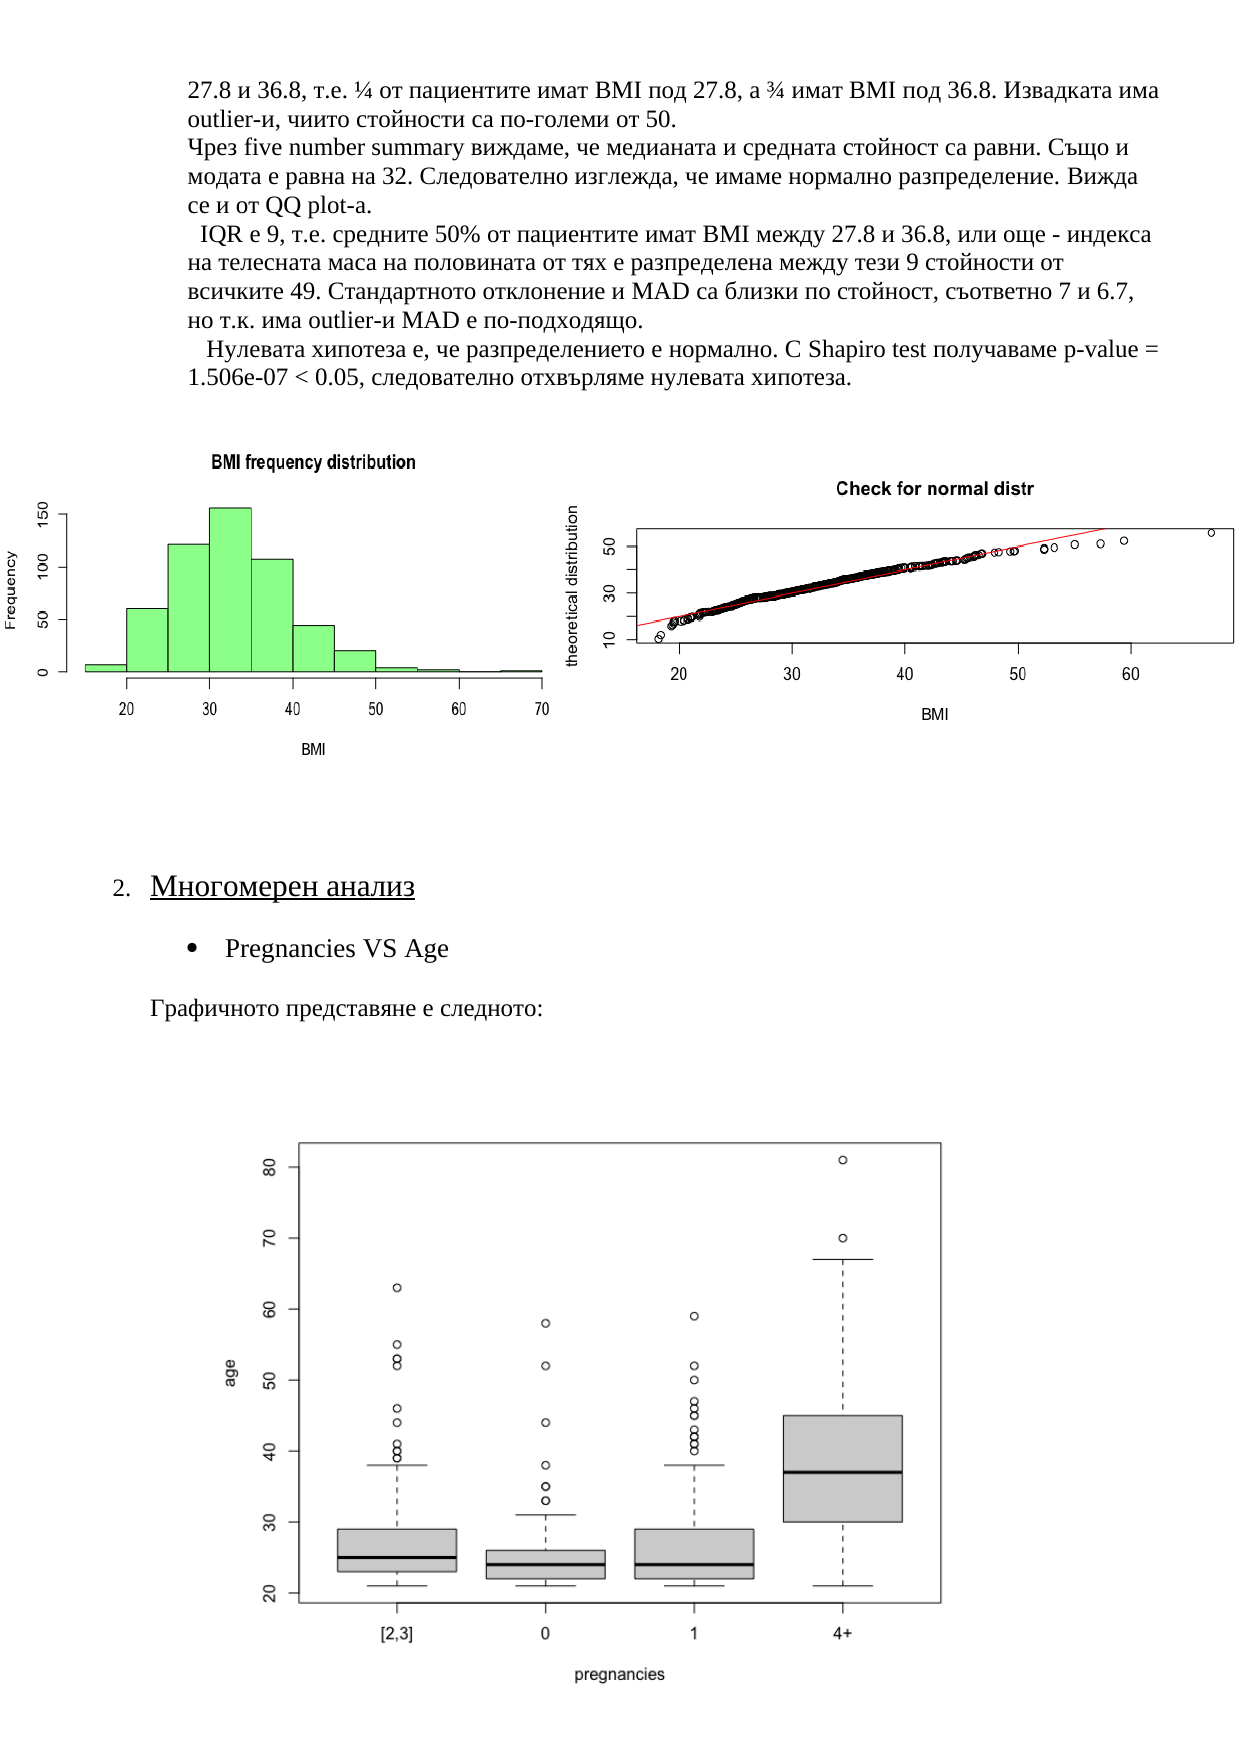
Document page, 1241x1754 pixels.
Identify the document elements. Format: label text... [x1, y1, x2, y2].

picture [0, 420, 1241, 781]
list Чрез five number summary виждаме, че медианата и средната стойност са равни. Също и модата е равна на 32. Следователно изглежда, че имаме нормално разпределение. Вижда се и от QQ plot-а. [187, 132, 1165, 219]
picture [217, 1061, 983, 1705]
list Pregnancies VS Age [187, 932, 1165, 963]
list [187, 75, 1165, 132]
list IQR е 9, т.е. средните 50% от пациентите имат BMI между 27.8 и 36.8, или още - индекса на телесната маса на половината от тях е разпределена между тези 9 стойности от всичките 49. Стандартното отклонение и MAD са близки по стойност, съответно 7 и 6.7, но т.к. има outlier-и MAD е по-подходящо. [187, 219, 1165, 334]
list Многомерен анализ [112, 867, 1165, 903]
list Нулевата хипотеза е, че разпределението е нормално. С Shapiro test получаваме p-value = 1.506e-07 < 0.05, следователно отхвърляме нулевата хипотеза. [187, 334, 1165, 391]
text Графичното представяне е следното: [150, 993, 1165, 1022]
